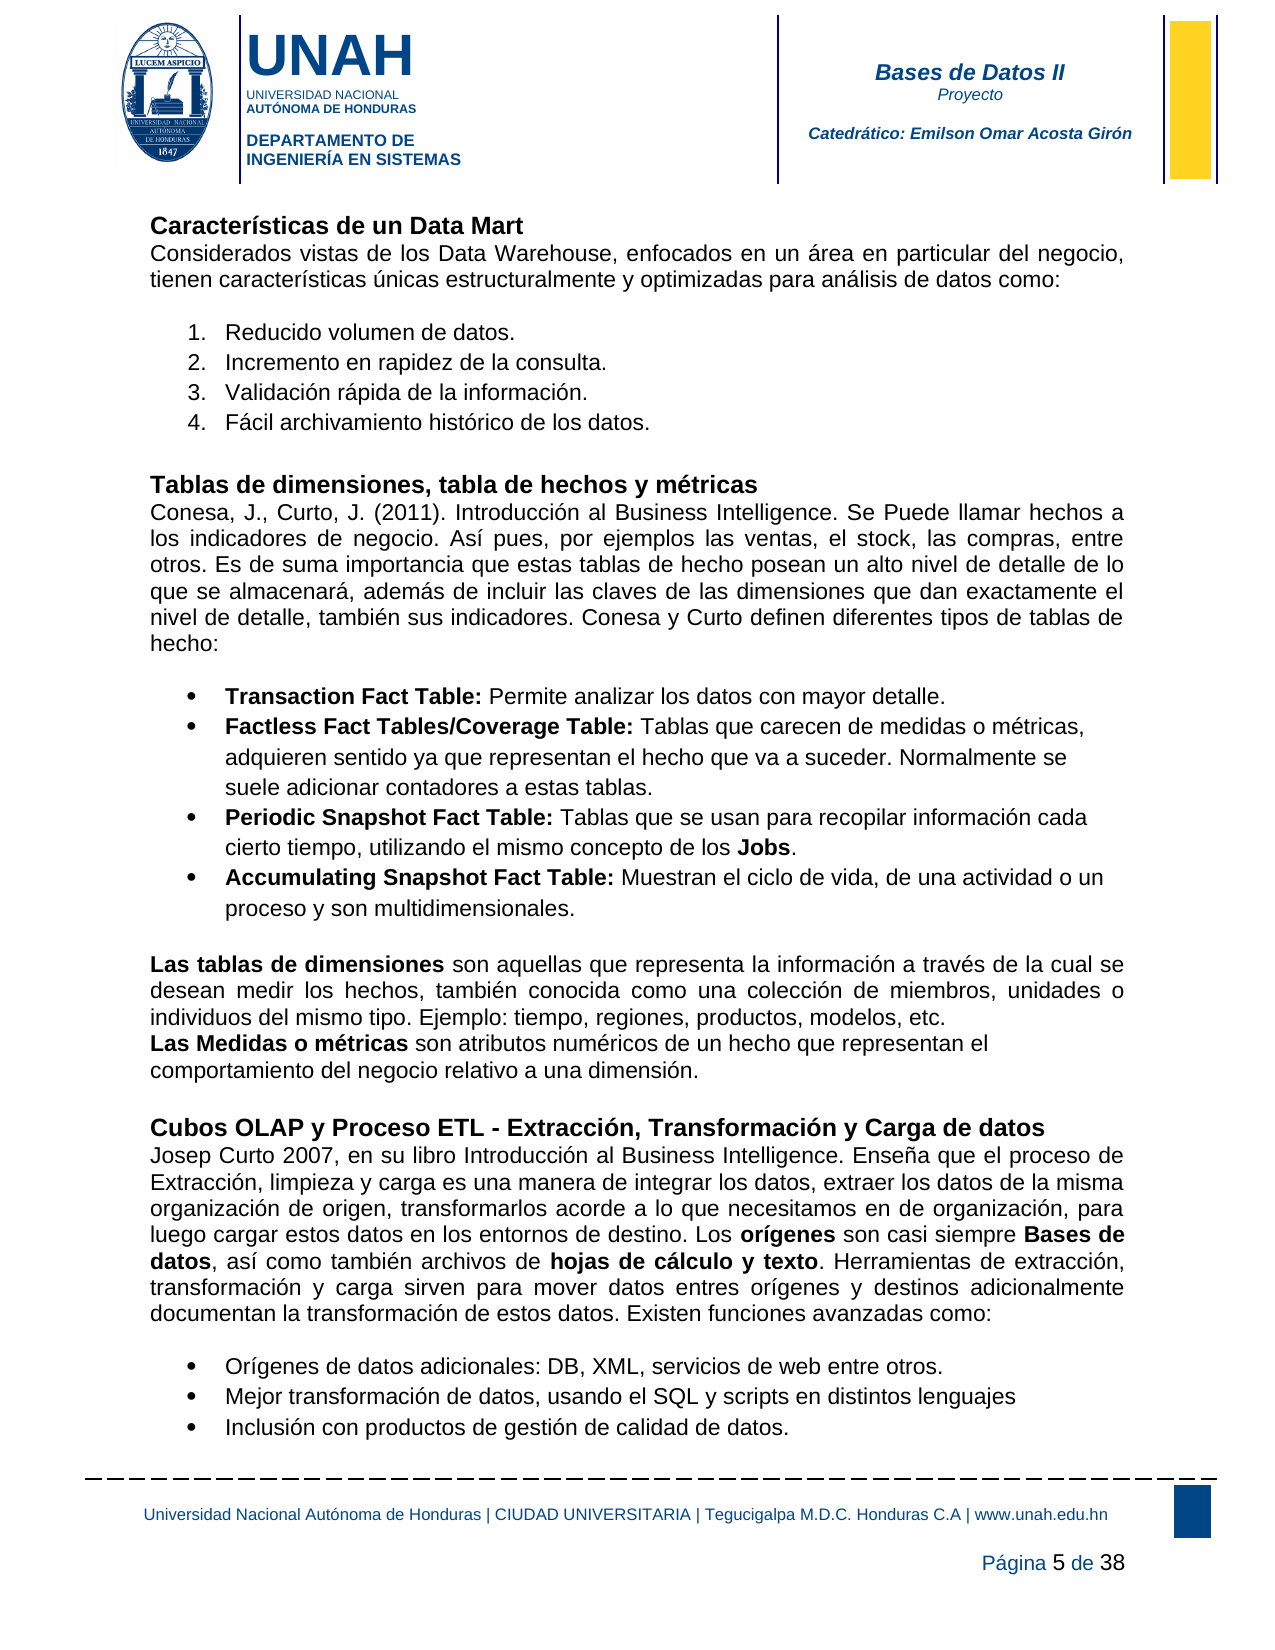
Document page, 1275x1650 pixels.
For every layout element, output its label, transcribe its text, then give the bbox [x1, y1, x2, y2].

list Periodic Snapshot Fact Table: Tablas que se usan para recopilar información cada cierto tiempo, utilizando el mismo concepto de los Jobs. [187, 804, 1125, 861]
text Las tablas de dimensiones son aquellas que representa la información a través de la cual se desean medir los hechos, también conocida como una colección de miembros, unidades o individuos del mismo tipo. Ejemplo: tiempo, regiones, productos, modelos, etc. [150, 951, 1125, 1030]
list Transaction Fact Table: Permite analizar los datos con mayor detalle. [187, 683, 1125, 709]
subtitle Tablas de dimensiones, tabla de hechos y métricas [150, 470, 1125, 499]
text Las Medidas o métricas son atributos numéricos de un hecho que representan el comportamiento del negocio relativo a una dimensión. [150, 1030, 1125, 1083]
list Incremento en rapidez de la consulta. [187, 349, 1125, 375]
subtitle Cubos OLAP y Proceso ETL - Extracción, Transformación y Carga de datos [150, 1113, 1125, 1142]
list Orígenes de datos adicionales: DB, XML, servicios de web entre otros. [187, 1353, 1125, 1379]
text Josep Curto 2007, en su libro Introducción al Business Intelligence. Enseña que el proceso de Extracción, limpieza y carga es una manera de integrar los datos, extraer los datos de la misma organización de origen, transformarlos acorde a lo que necesitamos en de organización, para luego cargar estos datos en los entornos de destino. Los orígenes son casi siempre Bases de datos, así como también archivos de hojas de cálculo y texto. Herramientas de extracción, transformación y carga sirven para mover datos entres orígenes y destinos adicionalmente documentan la transformación de estos datos. Existen funciones avanzadas como: [150, 1142, 1125, 1327]
list Accumulating Snapshot Fact Table: Muestran el ciclo de vida, de una actividad o un proceso y son multidimensionales. [187, 864, 1125, 921]
list Reducido volumen de datos. [187, 318, 1125, 345]
list Factless Fact Tables/Coverage Table: Tablas que carecen de medidas o métricas, adquieren sentido ya que representan el hecho que va a suceder. Normalmente se suele adicionar contadores a estas tablas. [187, 713, 1125, 800]
list Inclusión con productos de gestión de calidad de datos. [187, 1413, 1125, 1440]
list Fácil archivamiento histórico de los datos. [187, 409, 1125, 436]
subtitle Características de un Data Mart [150, 211, 1125, 239]
list Validación rápida de la información. [187, 379, 1125, 405]
list Mejor transformación de datos, usando el SQL y scripts en distintos lenguajes [187, 1383, 1125, 1409]
text Conesa, J., Curto, J. (2011). Introducción al Business Intelligence. Se Puede llamar hechos a los indicadores de negocio. Así pues, por ejemplos las ventas, el stock, las compras, entre otros. Es de suma importancia que estas tablas de hecho posean un alto nivel de detalle de lo que se almacenará, además de incluir las claves de las dimensiones que dan exactamente el nivel de detalle, también sus indicadores. Conesa y Curto definen diferentes tipos de tablas de hecho: [150, 499, 1125, 657]
text Considerados vistas de los Data Warehouse, enfocados en un área en particular del negocio, tienen características únicas estructuralmente y optimizadas para análisis de datos como: [150, 239, 1125, 292]
picture [113, 18, 220, 169]
